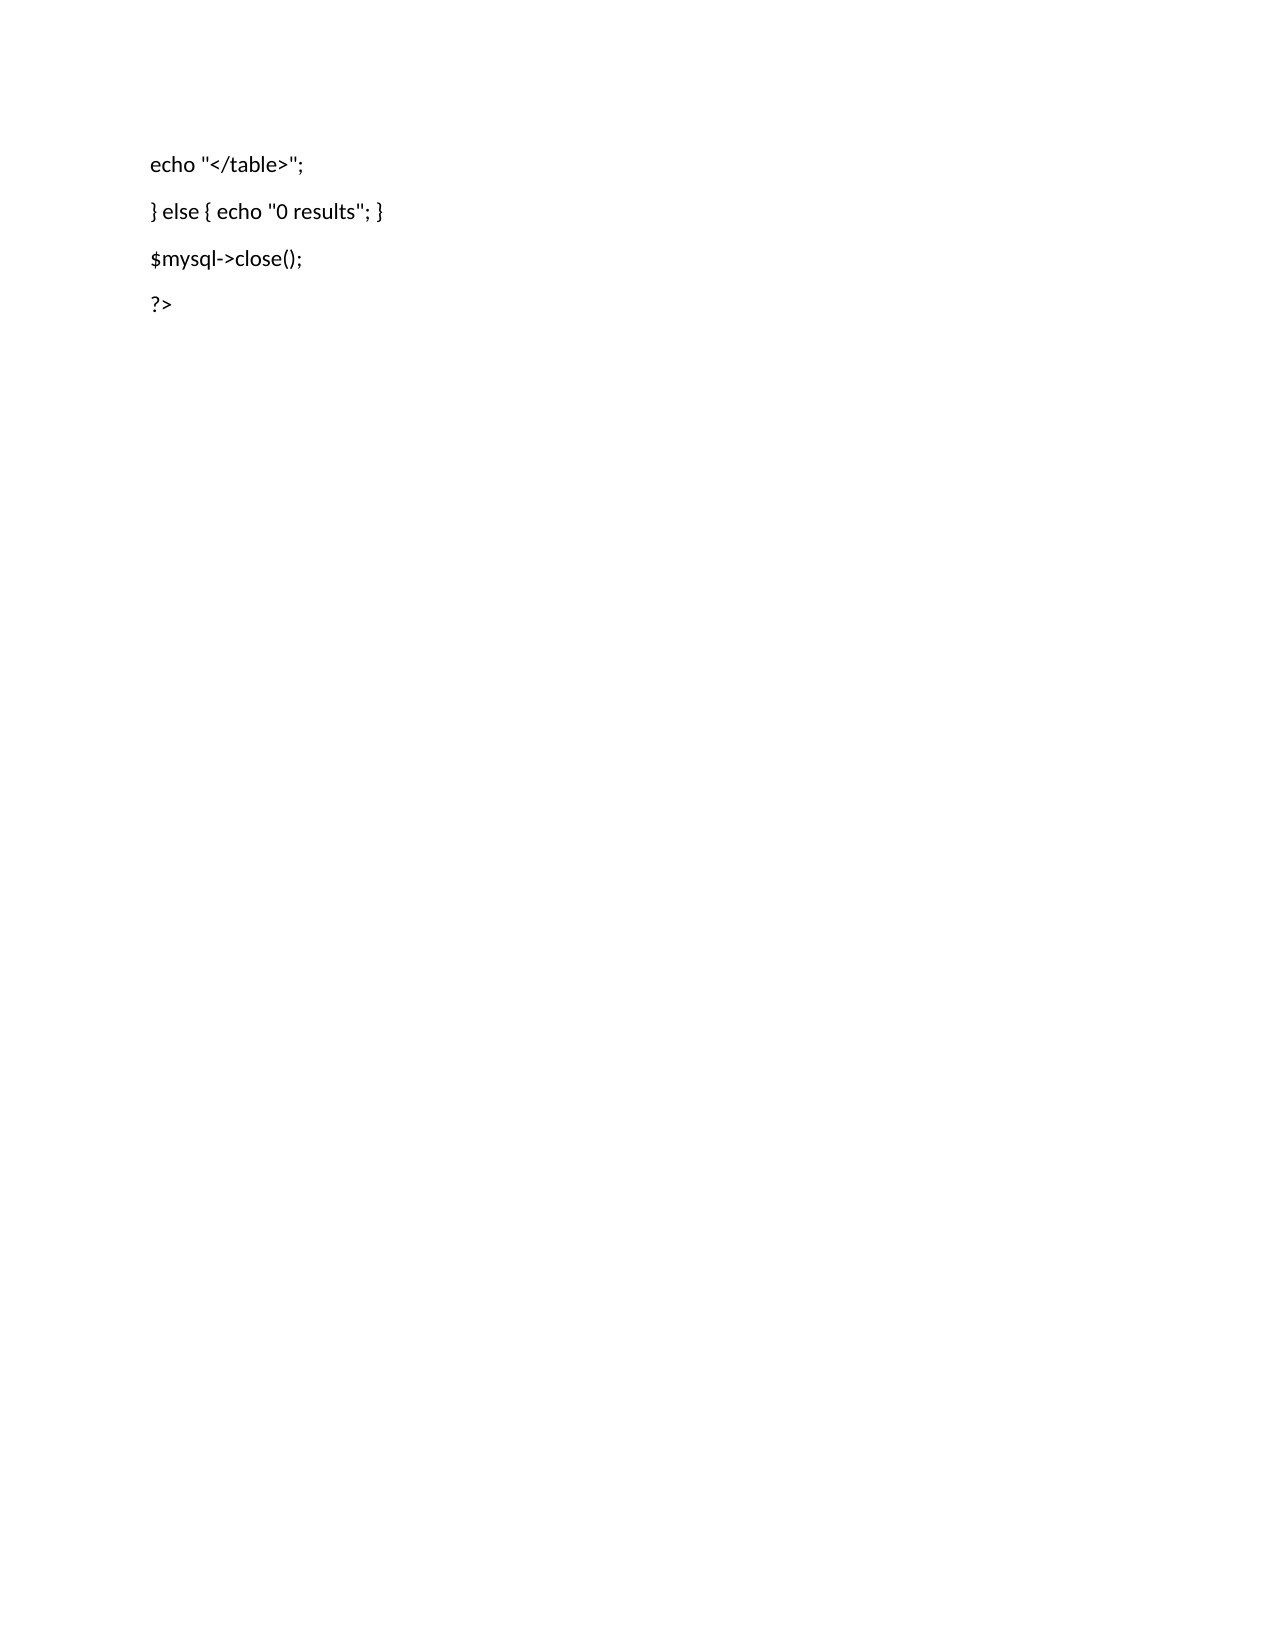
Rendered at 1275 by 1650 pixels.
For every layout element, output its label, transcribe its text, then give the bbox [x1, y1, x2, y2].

text $mysql->close(); [150, 244, 1125, 272]
text ?> [150, 291, 1125, 319]
text echo "</table>"; [150, 150, 1125, 178]
text } else { echo "0 results"; } [150, 197, 1125, 225]
